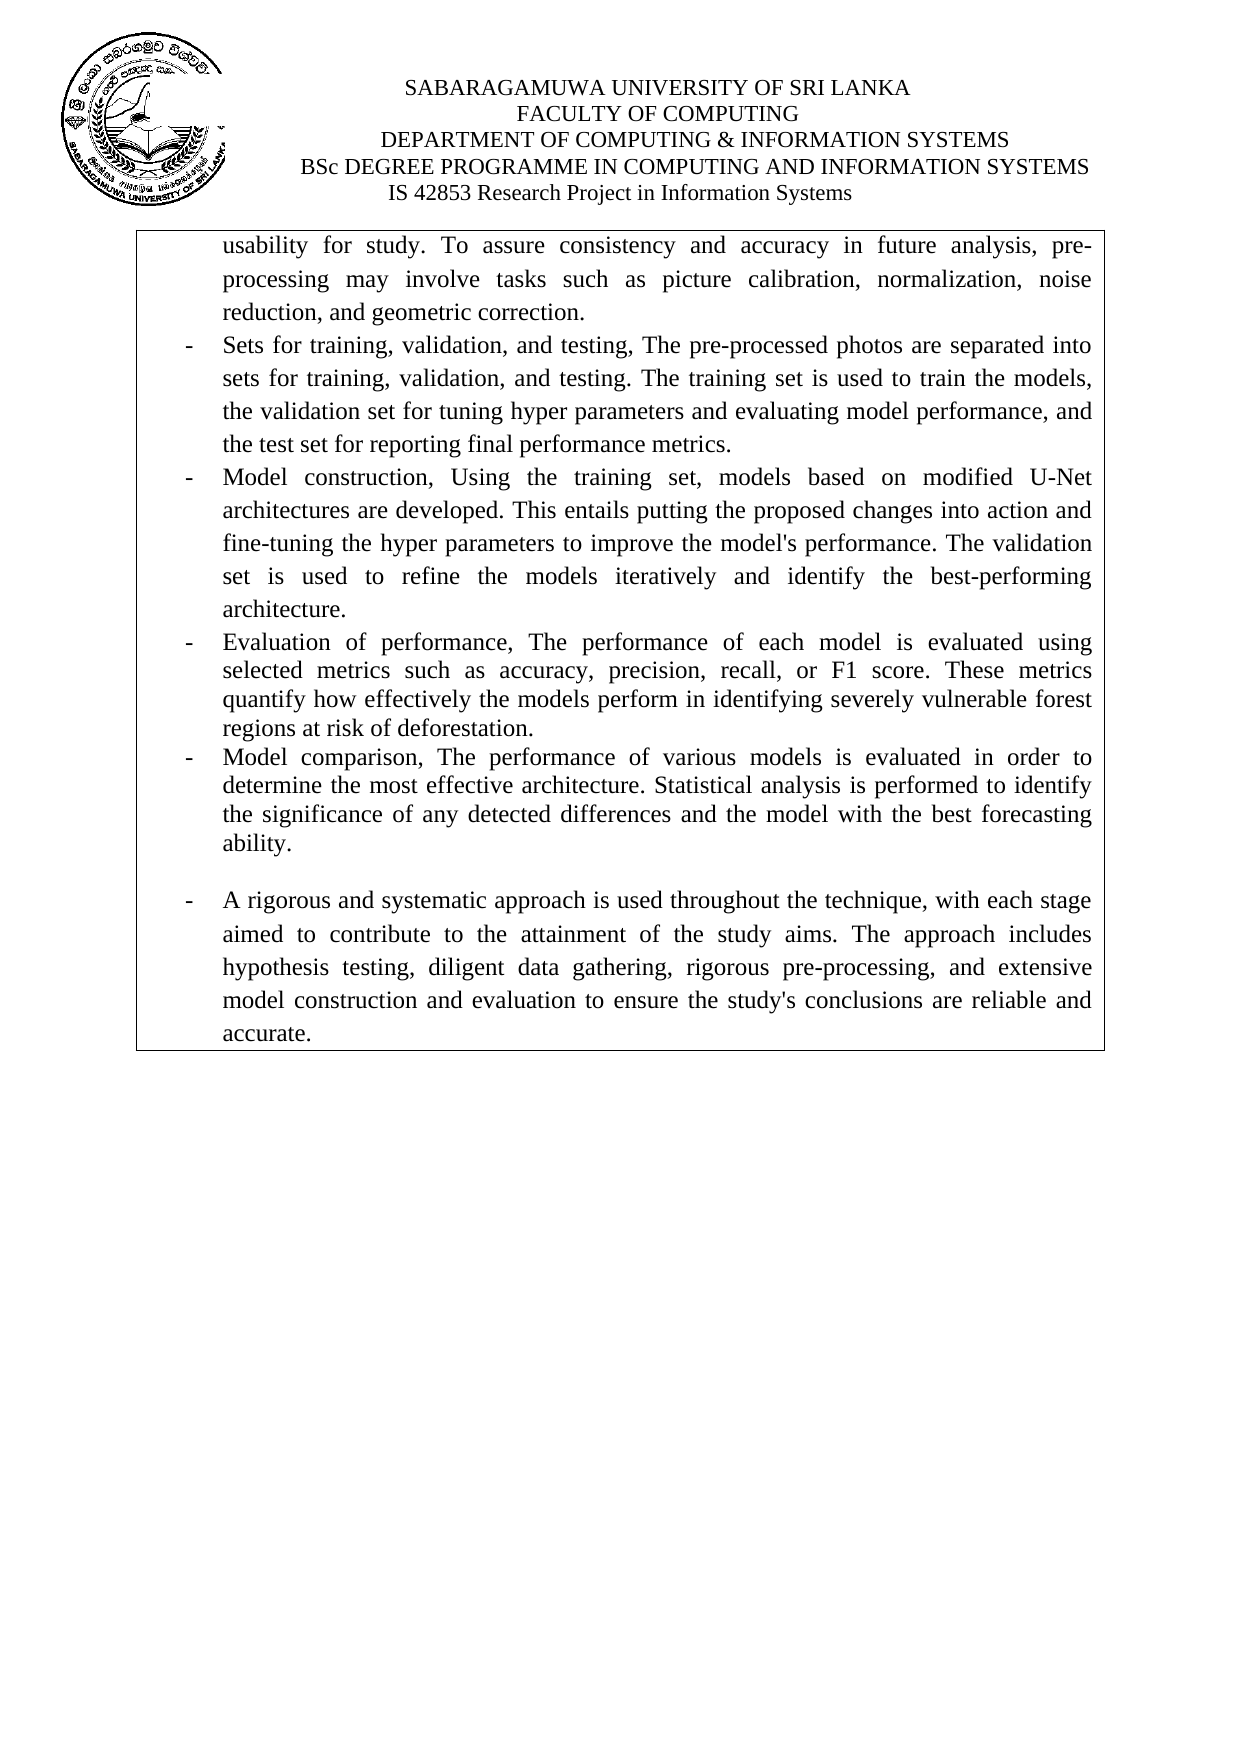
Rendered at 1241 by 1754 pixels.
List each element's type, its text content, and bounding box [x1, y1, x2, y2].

picture [61, 32, 234, 206]
